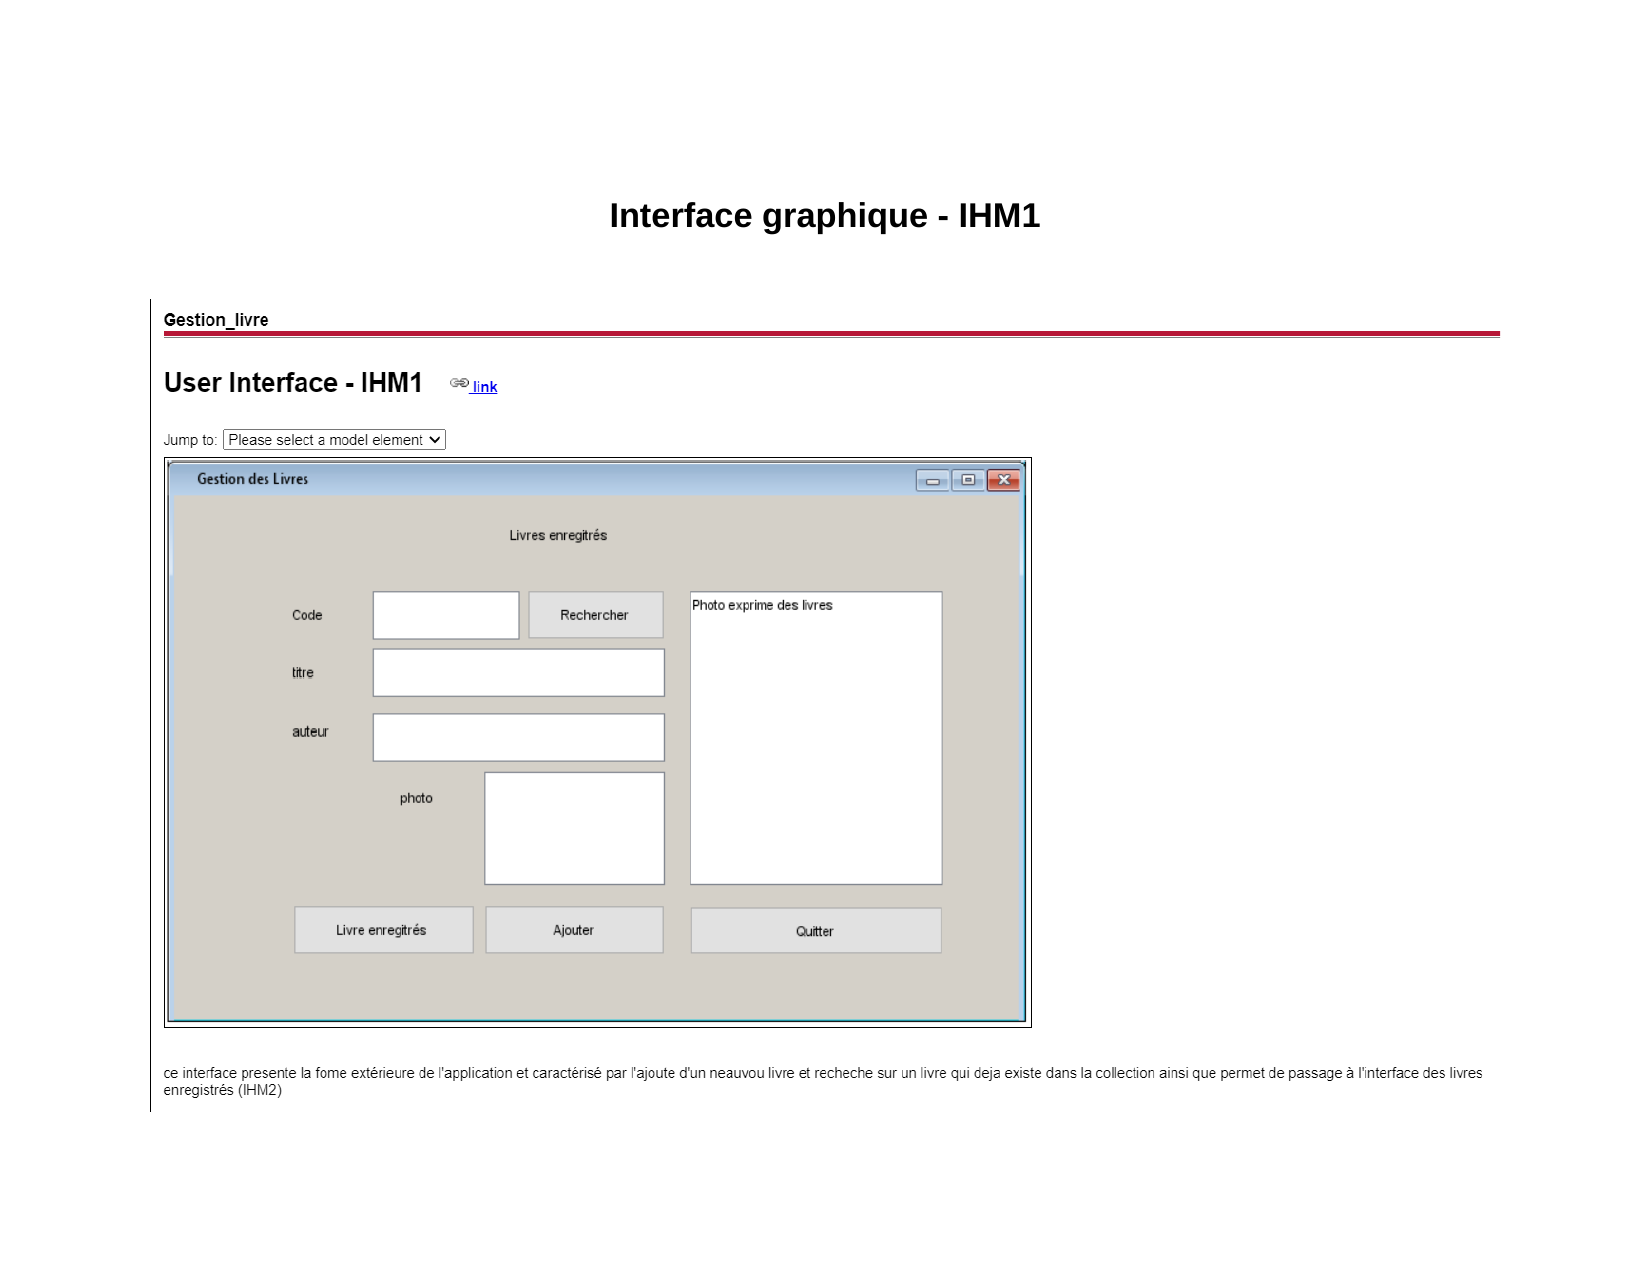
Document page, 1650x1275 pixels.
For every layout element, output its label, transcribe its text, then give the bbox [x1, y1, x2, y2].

text Interface graphique - IHM1 [150, 195, 1500, 235]
picture [150, 299, 1500, 1112]
